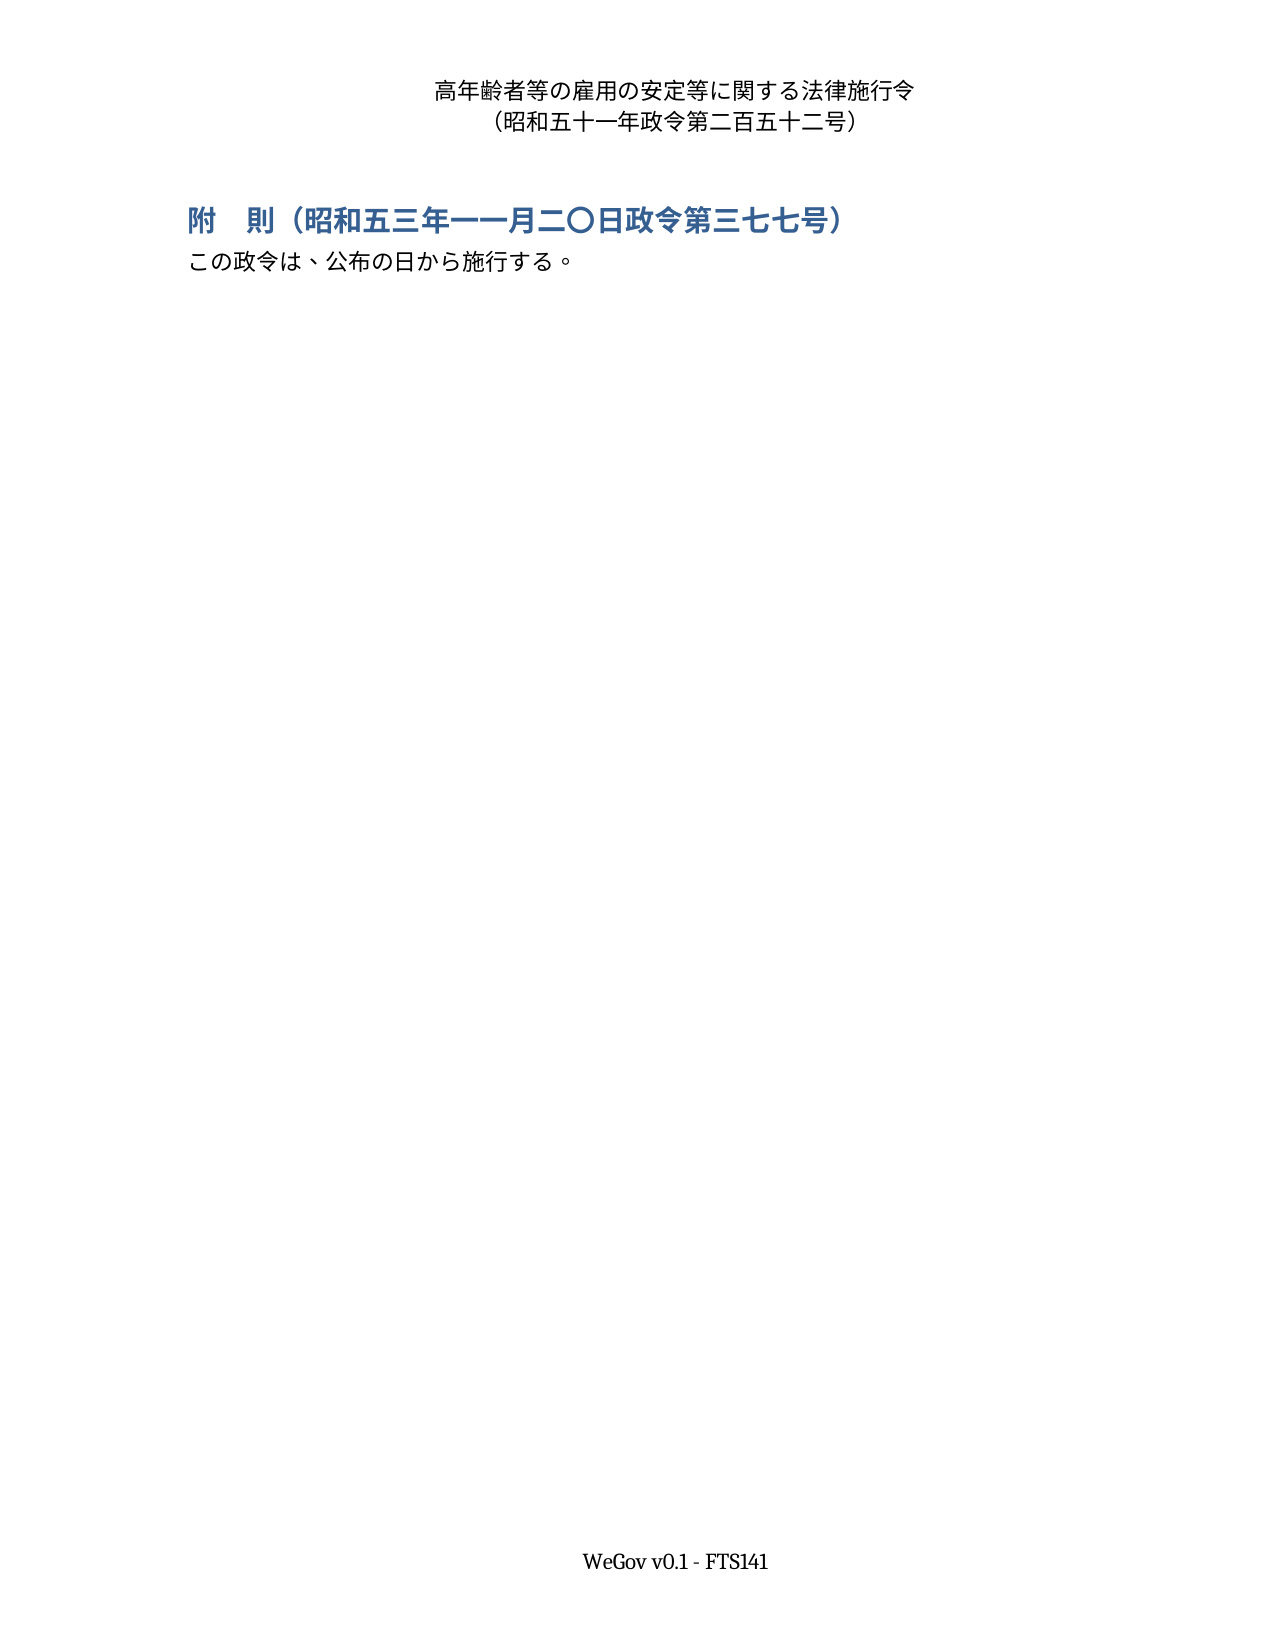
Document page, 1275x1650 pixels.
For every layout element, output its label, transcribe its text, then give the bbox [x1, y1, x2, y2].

subtitle 附 則（昭和五三年一一月二〇日政令第三七七号） [187, 200, 1087, 240]
text この政令は、公布の日から施行する。 [187, 246, 1087, 277]
